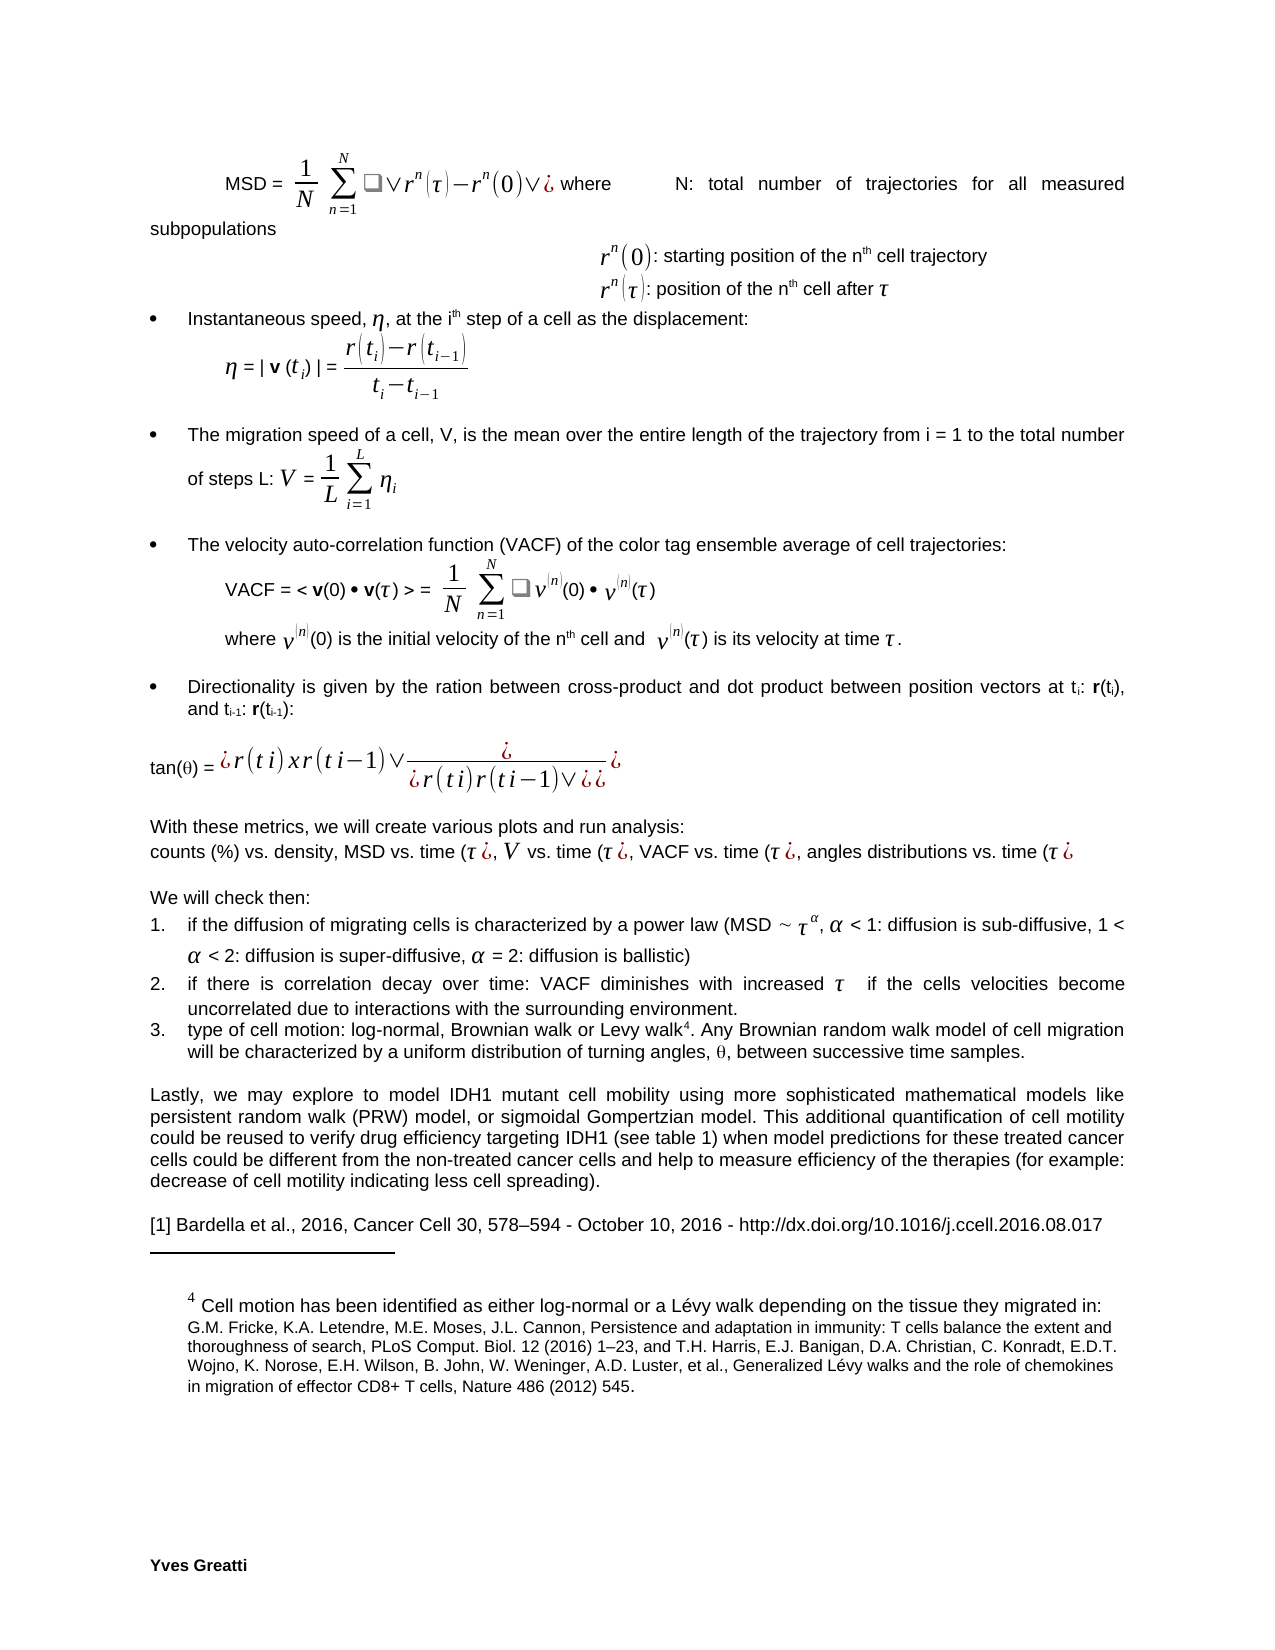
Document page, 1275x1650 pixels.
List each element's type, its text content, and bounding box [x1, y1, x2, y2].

list if there is correlation decay over time: VACF diminishes with increased if the cells velocities become uncorrelated due to interactions with the surrounding environment. [150, 970, 1125, 1019]
text = | v () | = [150, 332, 1125, 402]
text With these metrics, we will create various plots and run analysis: [150, 816, 1125, 837]
text We will check then: [150, 887, 1125, 908]
text counts (%) vs. density, MSD vs. time (, vs. time (, VACF vs. time (, angles distributions vs. time ( [150, 837, 1125, 865]
text MSD = where N: total number of trajectories for all measured subpopulations [150, 150, 1125, 239]
text : position of the nth cell after [150, 272, 1125, 304]
list Instantaneous speed, , at the ith step of a cell as the displacement: [150, 304, 1125, 332]
text Lastly, we may explore to model IDH1 mutant cell mobility using more sophisticated mathematical models like persistent random walk (PRW) model, or sigmoidal Gompertzian model. This additional quantification of cell motility could be reused to verify drug efficiency targeting IDH1 (see table 1) when model predictions for these treated cancer cells could be different from the non-treated cancer cells and help to measure efficiency of the therapies (for example: decrease of cell motility indicating less cell spreading). [150, 1084, 1125, 1192]
text [1] Bardella et al., 2016, Cancer Cell 30, 578–594 - October 10, 2016 - http://dx.doi.org/10.1016/j.ccell.2016.08.017 [150, 1213, 1125, 1235]
list The migration speed of a cell, V, is the mean over the entire length of the trajectory from i = 1 to the total number of steps L: = [150, 423, 1125, 512]
text : starting position of the nth cell trajectory [150, 239, 1125, 272]
list if the diffusion of migrating cells is characterized by a power law (MSD , < 1: diffusion is sub-diffusive, 1 < < 2: diffusion is super-diffusive, = 2: diffusion is ballistic) [150, 908, 1125, 970]
list type of cell motion: log-normal, Brownian walk or Levy walk. Any Brownian random walk model of cell migration will be characterized by a uniform distribution of turning angles, , between successive time samples. [150, 1019, 1125, 1062]
text tan() = [150, 741, 1125, 794]
list The velocity auto-correlation function (VACF) of the color tag ensemble average of cell trajectories: [150, 534, 1125, 556]
text where (0) is the initial velocity of the nth cell and () is its velocity at time . [225, 623, 1125, 654]
list Directionality is given by the ration between cross-product and dot product between position vectors at ti: r(ti), and ti-1: r(ti-1): [150, 676, 1125, 719]
text VACF = v(0) v() = (0) () [225, 556, 1125, 623]
